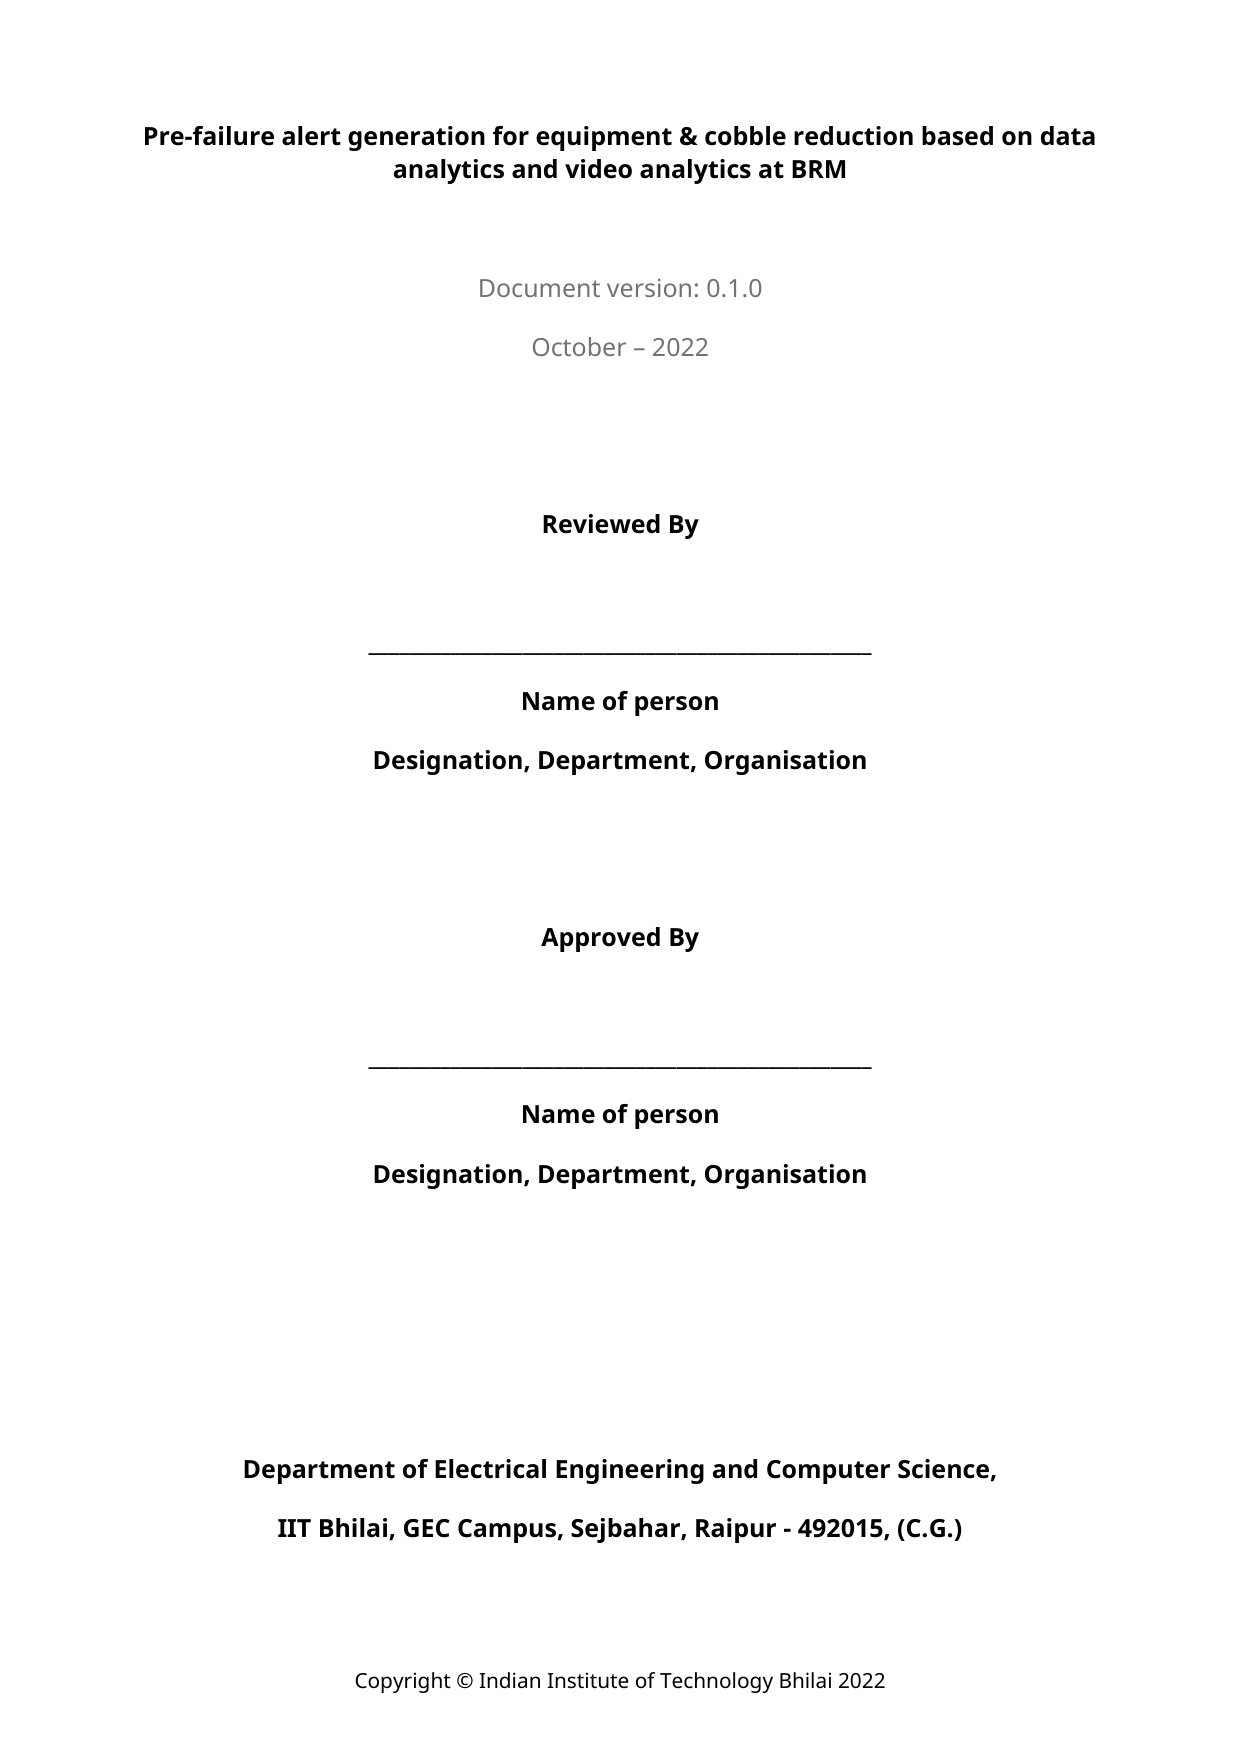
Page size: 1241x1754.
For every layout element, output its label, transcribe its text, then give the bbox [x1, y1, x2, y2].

text Pre-failure alert generation for equipment & cobble reduction based on data analytics and video analytics at BRM [118, 118, 1122, 186]
text Designation, Department, Organisation [118, 1156, 1122, 1190]
text _________________________________________________ [118, 1038, 1122, 1072]
text Document version: 0.1.0 [118, 270, 1122, 304]
text Name of person [118, 1097, 1122, 1131]
text Designation, Department, Organisation [118, 743, 1122, 777]
text Name of person [118, 684, 1122, 718]
text Approved By [118, 920, 1122, 954]
text _________________________________________________ [118, 625, 1122, 659]
text Reviewed By [118, 507, 1122, 541]
text IIT Bhilai, GEC Campus, Sejbahar, Raipur - 492015, (C.G.) [118, 1511, 1122, 1545]
text Department of Electrical Engineering and Computer Science, [118, 1452, 1122, 1486]
text October – 2022 [118, 329, 1122, 363]
